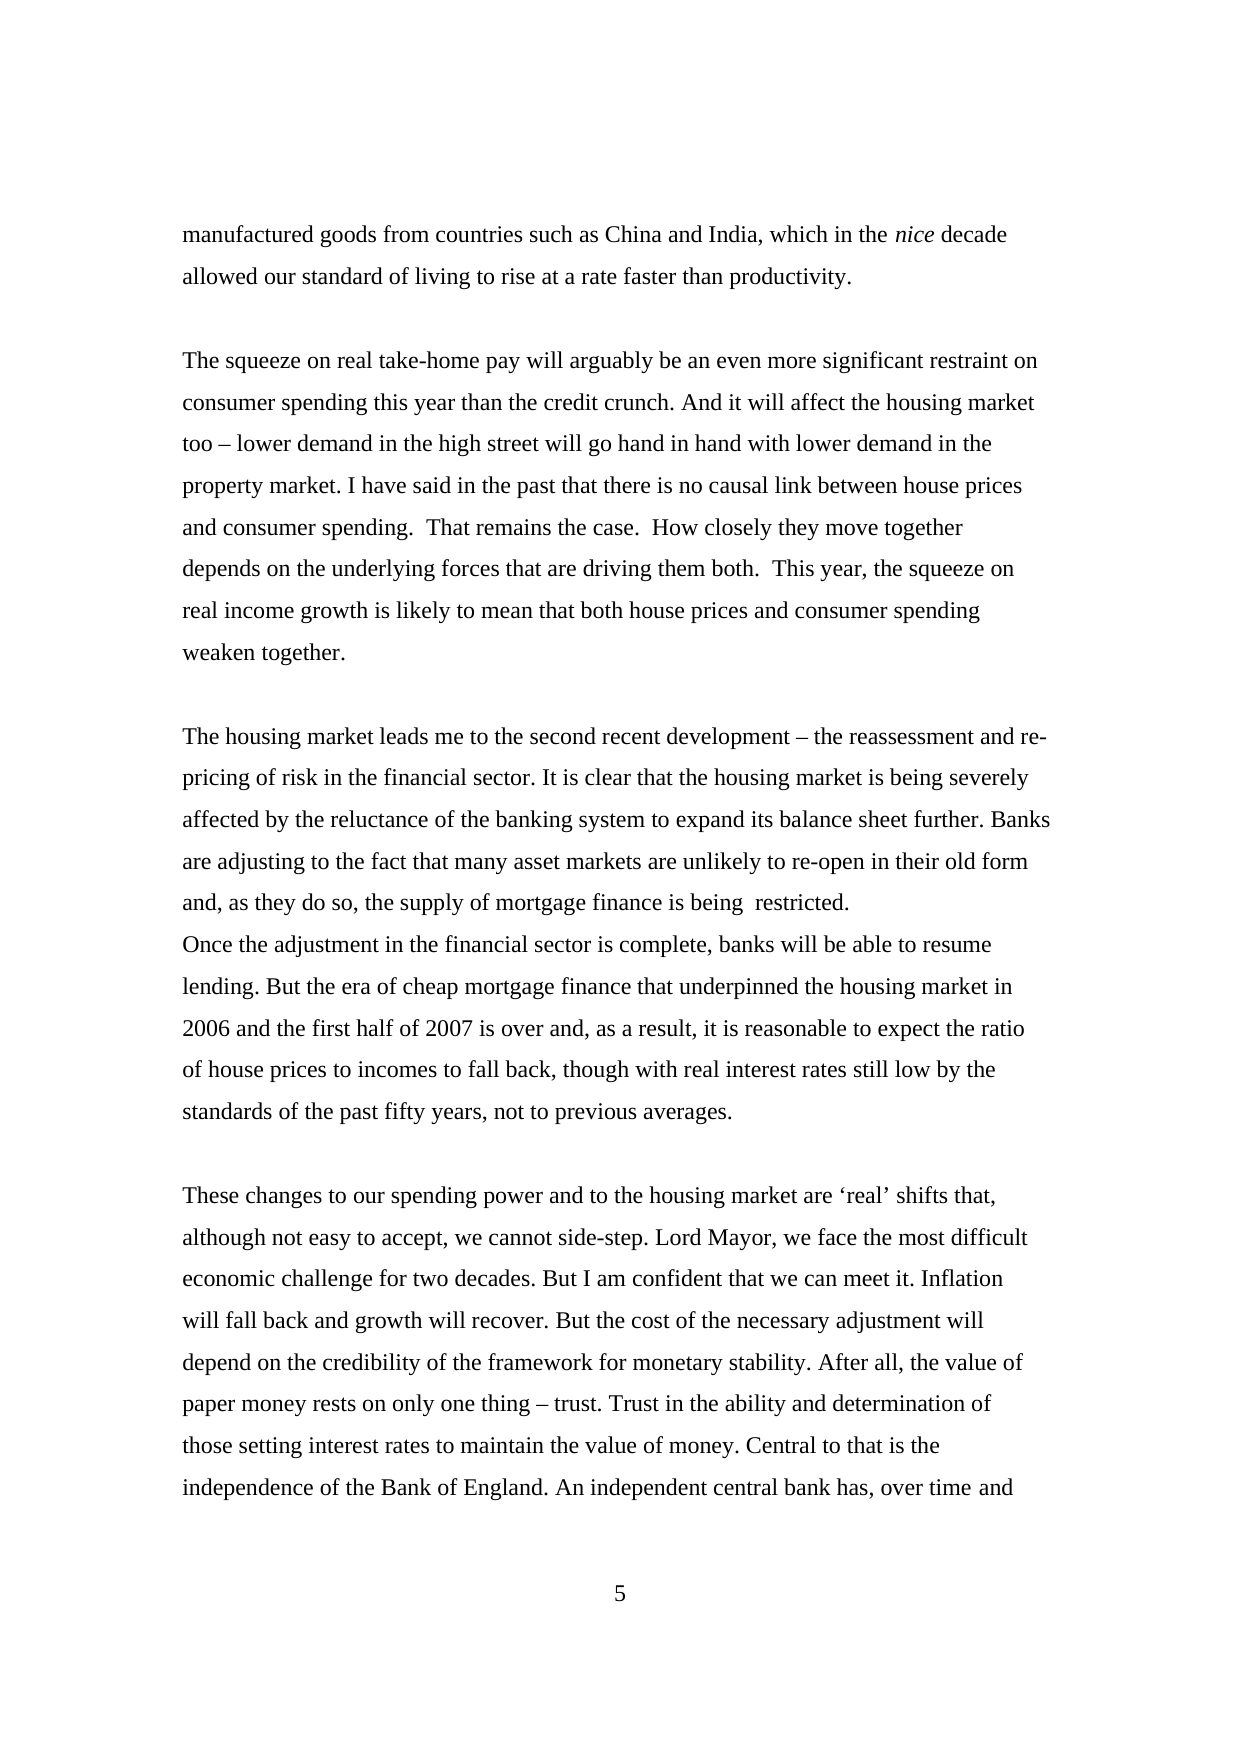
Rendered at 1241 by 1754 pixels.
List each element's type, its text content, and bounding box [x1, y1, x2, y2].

text manufactured goods from countries such as China and India, which in the nice decade allowed our standard of living to rise at a rate faster than productivity. [182, 220, 1041, 290]
text The squeeze on real take-home pay will arguably be an even more significant restraint on consumer spending this year than the credit crunch. And it will affect the housing market too – lower demand in the high street will go hand in hand with lower demand in the property market. I have said in the past that there is no causal link between house prices and consumer spending. That remains the case. How closely they move together depends on the underlying forces that are driving them both. This year, the squeeze on real income growth is likely to mean that both house prices and consumer spending weaken together. [182, 346, 1043, 665]
text These changes to our spending power and to the housing market are ‘real’ shifts that, although not easy to accept, we cannot side-step. Lord Mayor, we face the most difficult economic challenge for two decades. But I am confident that we can meet it. Inflation will fall back and growth will recover. But the cost of the necessary adjustment will depend on the credibility of the framework for monetary stability. After all, the value of paper money rests on only one thing – trust. Trust in the ability and determination of those setting interest rates to maintain the value of money. Central to that is the independence of the Bank of England. An independent central bank has, over time and [182, 1181, 1041, 1500]
text Once the adjustment in the financial sector is complete, banks will be able to resume lending. But the era of cheap mortgage finance that underpinned the housing market in 2006 and the first half of 2007 is over and, as a result, it is reasonable to expect the ratio of house prices to incomes to fall back, though with real interest rates still low by the standards of the past fifty years, not to previous averages. [182, 930, 1041, 1125]
text The housing market leads me to the second recent development – the reassessment and re-pricing of risk in the financial sector. It is clear that the housing market is being severely affected by the reluctance of the banking system to expand its balance sheet further. Banks are adjusting to the fact that many asset markets are unlikely to re-open in their old form and, as they do so, the supply of mortgage finance is being restricted. [182, 722, 1053, 916]
